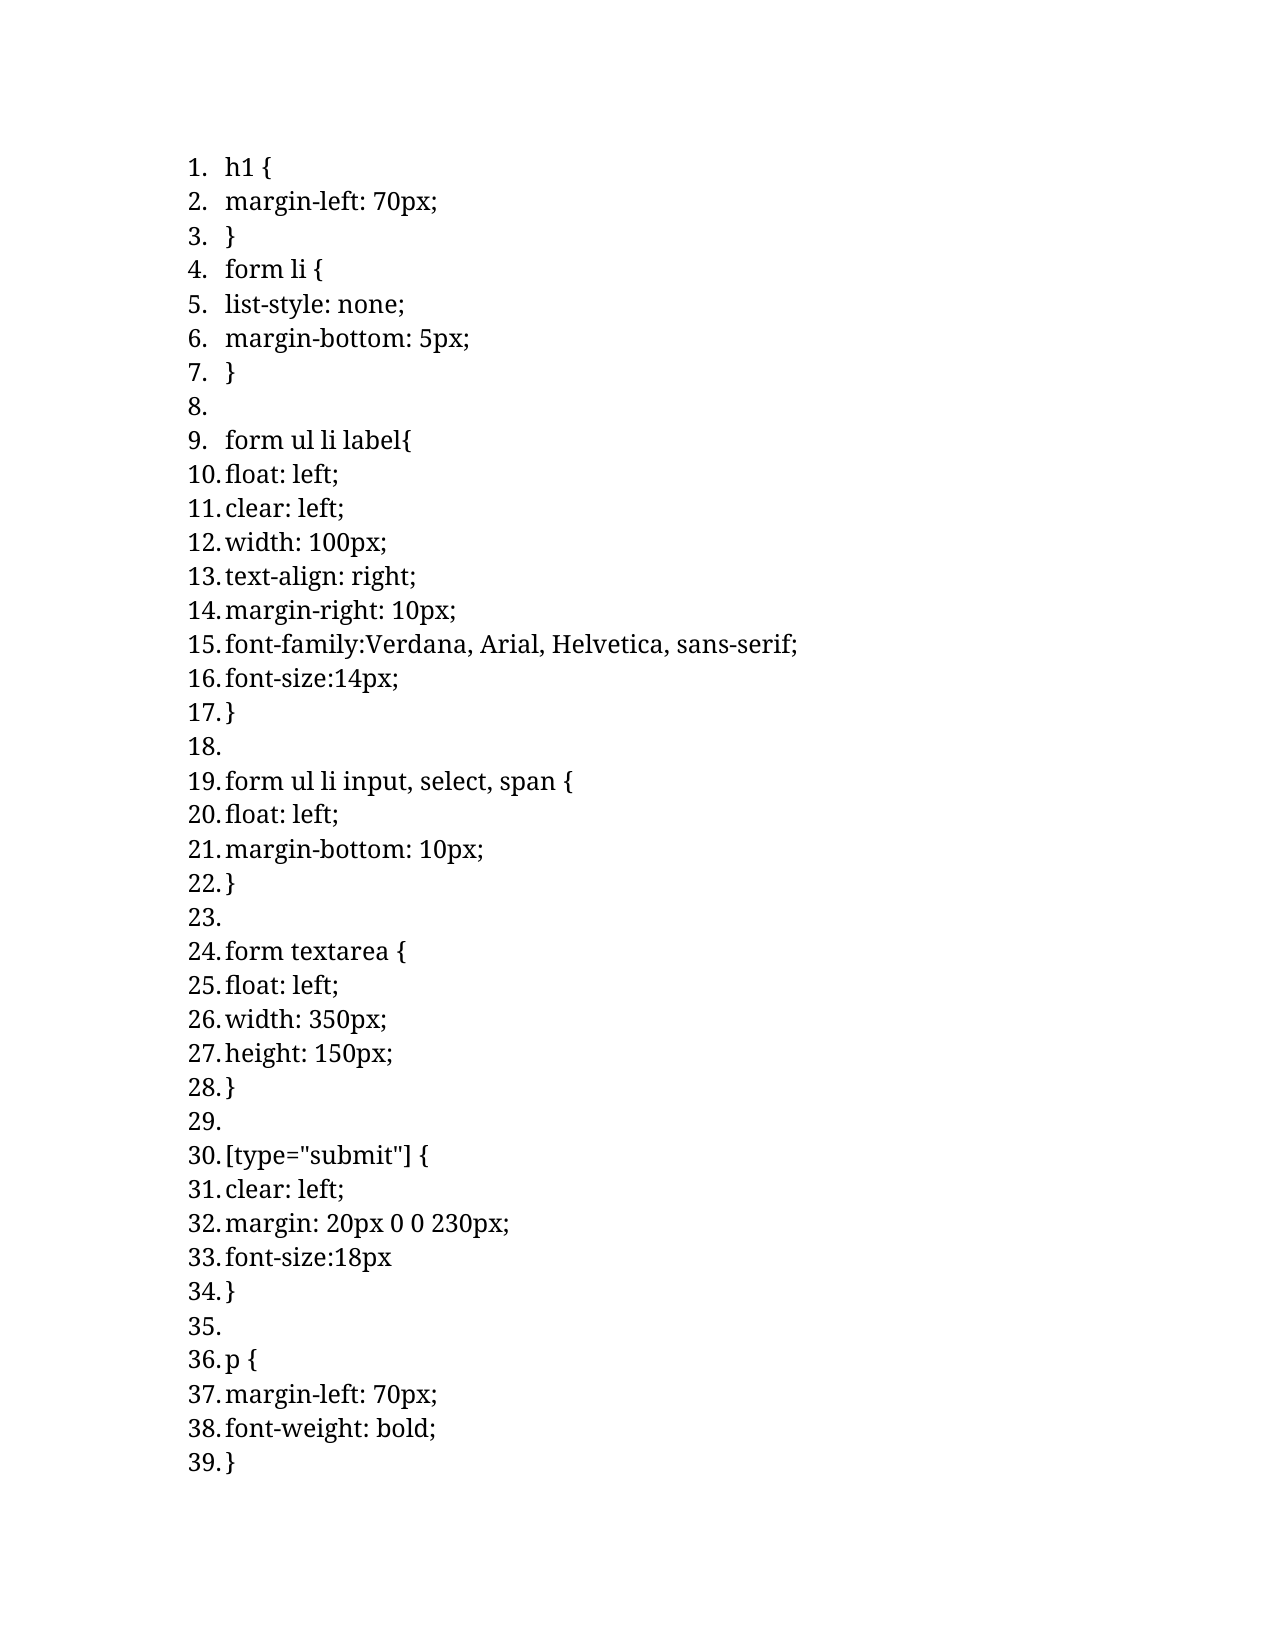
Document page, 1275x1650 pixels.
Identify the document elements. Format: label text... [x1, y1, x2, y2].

list font-size:18px [187, 1240, 1125, 1274]
list margin-bottom: 10px; [187, 831, 1125, 865]
list p { [187, 1342, 1125, 1376]
list form ul li input, select, span { [187, 763, 1125, 797]
list h1 { [187, 150, 1125, 184]
list } [187, 1444, 1125, 1478]
list margin-left: 70px; [187, 1376, 1125, 1410]
list margin-bottom: 5px; [187, 320, 1125, 354]
list float: left; [187, 967, 1125, 1002]
list font-family:Verdana, Arial, Helvetica, sans-serif; [187, 627, 1125, 661]
list clear: left; [187, 1172, 1125, 1206]
list } [187, 865, 1125, 899]
list text-align: right; [187, 559, 1125, 593]
list } [187, 1070, 1125, 1104]
list } [187, 354, 1125, 388]
list margin-right: 10px; [187, 593, 1125, 627]
list width: 100px; [187, 525, 1125, 559]
list margin-left: 70px; [187, 184, 1125, 218]
list [type="submit"] { [187, 1138, 1125, 1172]
list font-size:14px; [187, 661, 1125, 695]
list margin: 20px 0 0 230px; [187, 1206, 1125, 1240]
list } [187, 218, 1125, 252]
list width: 350px; [187, 1002, 1125, 1036]
list clear: left; [187, 491, 1125, 525]
list font-weight: bold; [187, 1410, 1125, 1444]
list float: left; [187, 457, 1125, 491]
list } [187, 1274, 1125, 1308]
list float: left; [187, 797, 1125, 831]
list form textarea { [187, 933, 1125, 967]
list } [187, 695, 1125, 729]
list height: 150px; [187, 1036, 1125, 1070]
list form li { [187, 252, 1125, 286]
list list-style: none; [187, 286, 1125, 320]
list form ul li label{ [187, 422, 1125, 457]
